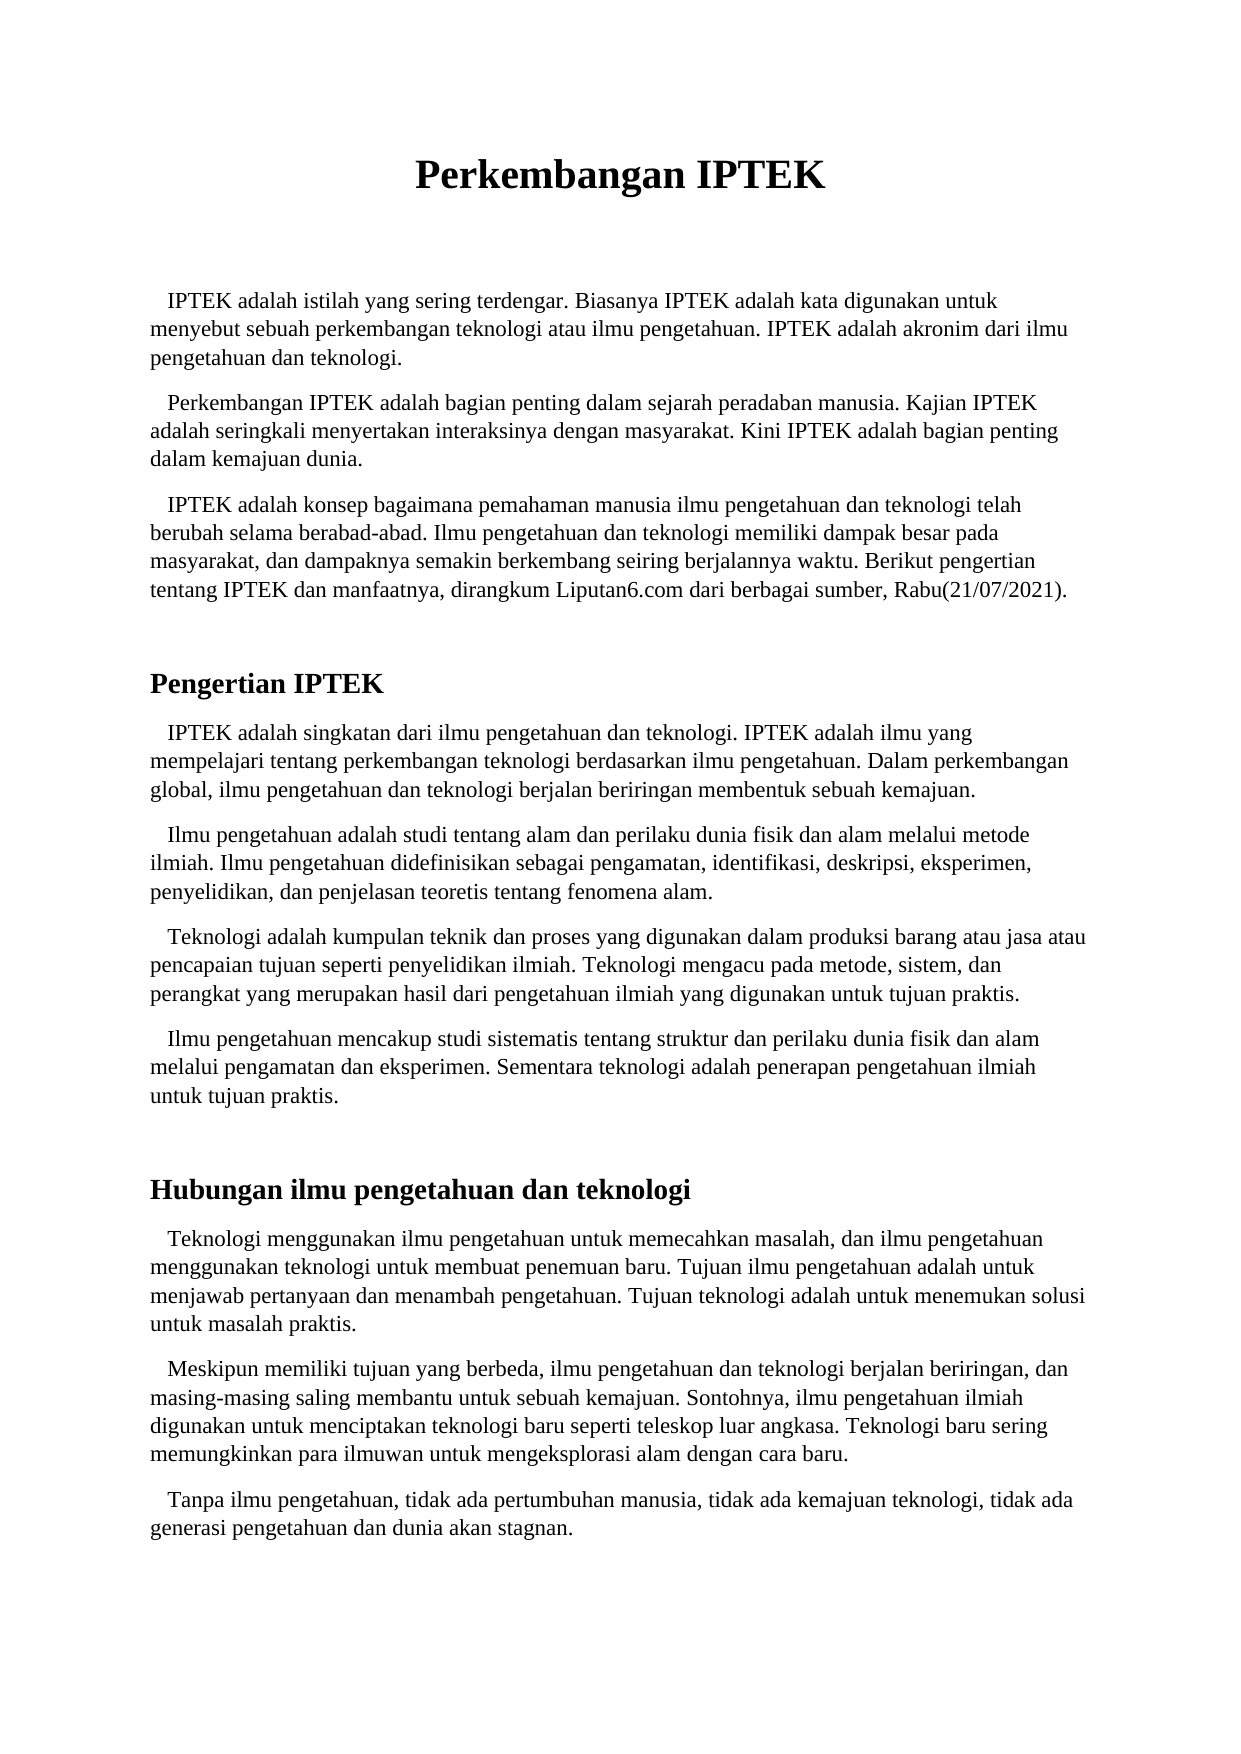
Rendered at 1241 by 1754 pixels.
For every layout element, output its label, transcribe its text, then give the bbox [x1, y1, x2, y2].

text IPTEK adalah istilah yang sering terdengar. Biasanya IPTEK adalah kata digunakan untuk menyebut sebuah perkembangan teknologi atau ilmu pengetahuan. IPTEK adalah akronim dari ilmu pengetahuan dan teknologi. [150, 287, 1090, 370]
text Meskipun memiliki tujuan yang berbeda, ilmu pengetahuan dan teknologi berjalan beriringan, dan masing-masing saling membantu untuk sebuah kemajuan. Sontohnya, ilmu pengetahuan ilmiah digunakan untuk menciptakan teknologi baru seperti teleskop luar angkasa. Teknologi baru sering memungkinkan para ilmuwan untuk mengeksplorasi alam dengan cara baru. [150, 1355, 1090, 1467]
text Teknologi menggunakan ilmu pengetahuan untuk memecahkan masalah, dan ilmu pengetahuan menggunakan teknologi untuk membuat penemuan baru. Tujuan ilmu pengetahuan adalah untuk menjawab pertanyaan dan menambah pengetahuan. Tujuan teknologi adalah untuk menemukan solusi untuk masalah praktis. [150, 1225, 1090, 1336]
text IPTEK adalah konsep bagaimana pemahaman manusia ilmu pengetahuan dan teknologi telah berubah selama berabad-abad. Ilmu pengetahuan dan teknologi memiliki dampak besar pada masyarakat, dan dampaknya semakin berkembang seiring berjalannya waktu. Berikut pengertian tentang IPTEK dan manfaatnya, dirangkum Liputan6.com dari berbagai sumber, Rabu(21/07/2021). [150, 491, 1090, 602]
text Tanpa ilmu pengetahuan, tidak ada pertumbuhan manusia, tidak ada kemajuan teknologi, tidak ada generasi pengetahuan dan dunia akan stagnan. [150, 1486, 1090, 1540]
text Pengertian IPTEK [150, 666, 1090, 700]
text Hubungan ilmu pengetahuan dan teknologi [150, 1172, 1090, 1206]
text Perkembangan IPTEK adalah bagian penting dalam sejarah peradaban manusia. Kajian IPTEK adalah seringkali menyertakan interaksinya dengan masyarakat. Kini IPTEK adalah bagian penting dalam kemajuan dunia. [150, 389, 1090, 472]
text Ilmu pengetahuan adalah studi tentang alam dan perilaku dunia fisik dan alam melalui metode ilmiah. Ilmu pengetahuan didefinisikan sebagai pengamatan, identifikasi, deskripsi, eksperimen, penyelidikan, dan penjelasan teoretis tentang fenomena alam. [150, 821, 1090, 904]
text Ilmu pengetahuan mencakup studi sistematis tentang struktur dan perilaku dunia fisik dan alam melalui pengamatan dan eksperimen. Sementara teknologi adalah penerapan pengetahuan ilmiah untuk tujuan praktis. [150, 1025, 1090, 1108]
text IPTEK adalah singkatan dari ilmu pengetahuan dan teknologi. IPTEK adalah ilmu yang mempelajari tentang perkembangan teknologi berdasarkan ilmu pengetahuan. Dalam perkembangan global, ilmu pengetahuan dan teknologi berjalan beriringan membentuk sebuah kemajuan. [150, 719, 1090, 802]
text Perkembangan IPTEK [150, 150, 1090, 198]
text Teknologi adalah kumpulan teknik dan proses yang digunakan dalam produksi barang atau jasa atau pencapaian tujuan seperti penyelidikan ilmiah. Teknologi mengacu pada metode, sistem, dan perangkat yang merupakan hasil dari pengetahuan ilmiah yang digunakan untuk tujuan praktis. [150, 923, 1090, 1006]
